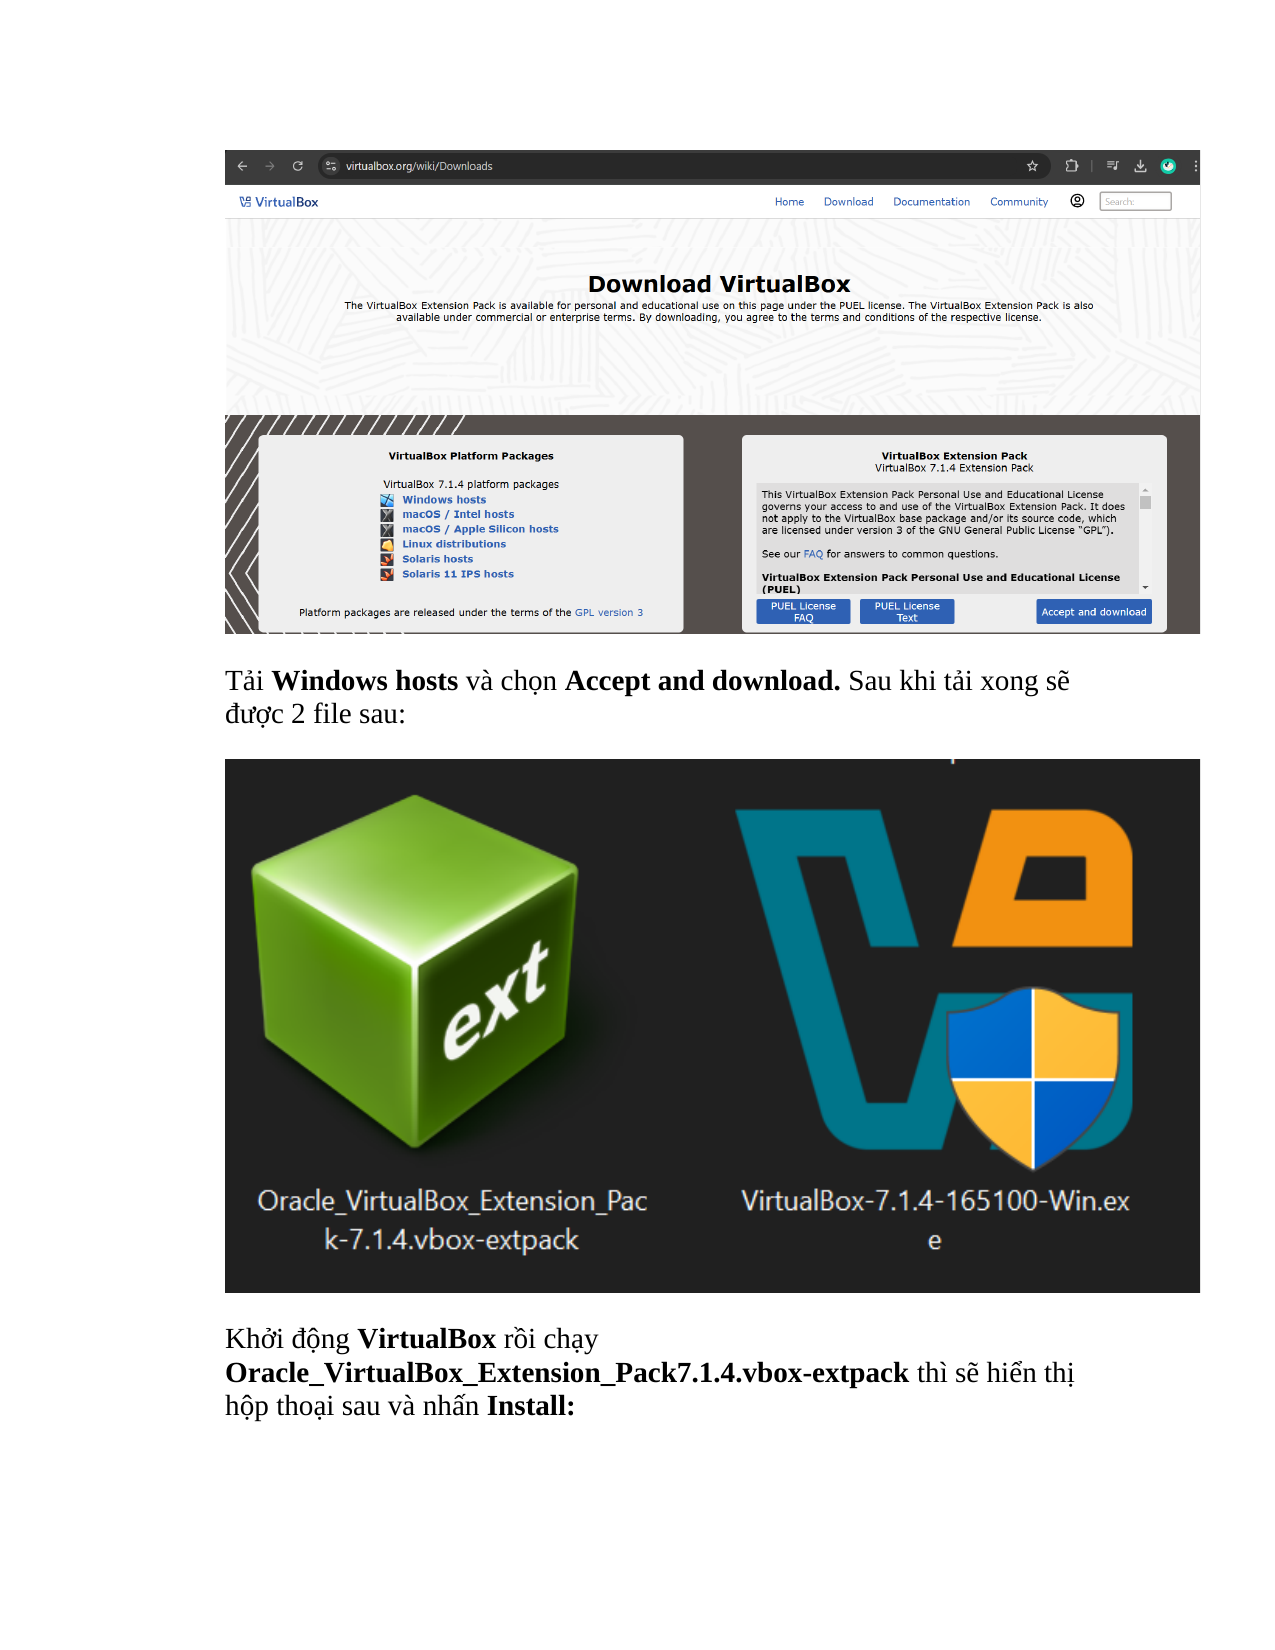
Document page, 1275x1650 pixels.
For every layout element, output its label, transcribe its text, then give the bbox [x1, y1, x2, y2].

text Tải Windows hosts và chọn Accept and download. Sau khi tải xong sẽ được 2 file sau: [225, 663, 1125, 730]
picture [225, 759, 1200, 1293]
text Khởi động VirtualBox rồi chạy Oracle_VirtualBox_Extension_Pack7.1.4.vbox-extpack thì sẽ hiển thị hộp thoại sau và nhấn Install: [225, 1321, 1125, 1422]
picture [225, 150, 1200, 634]
